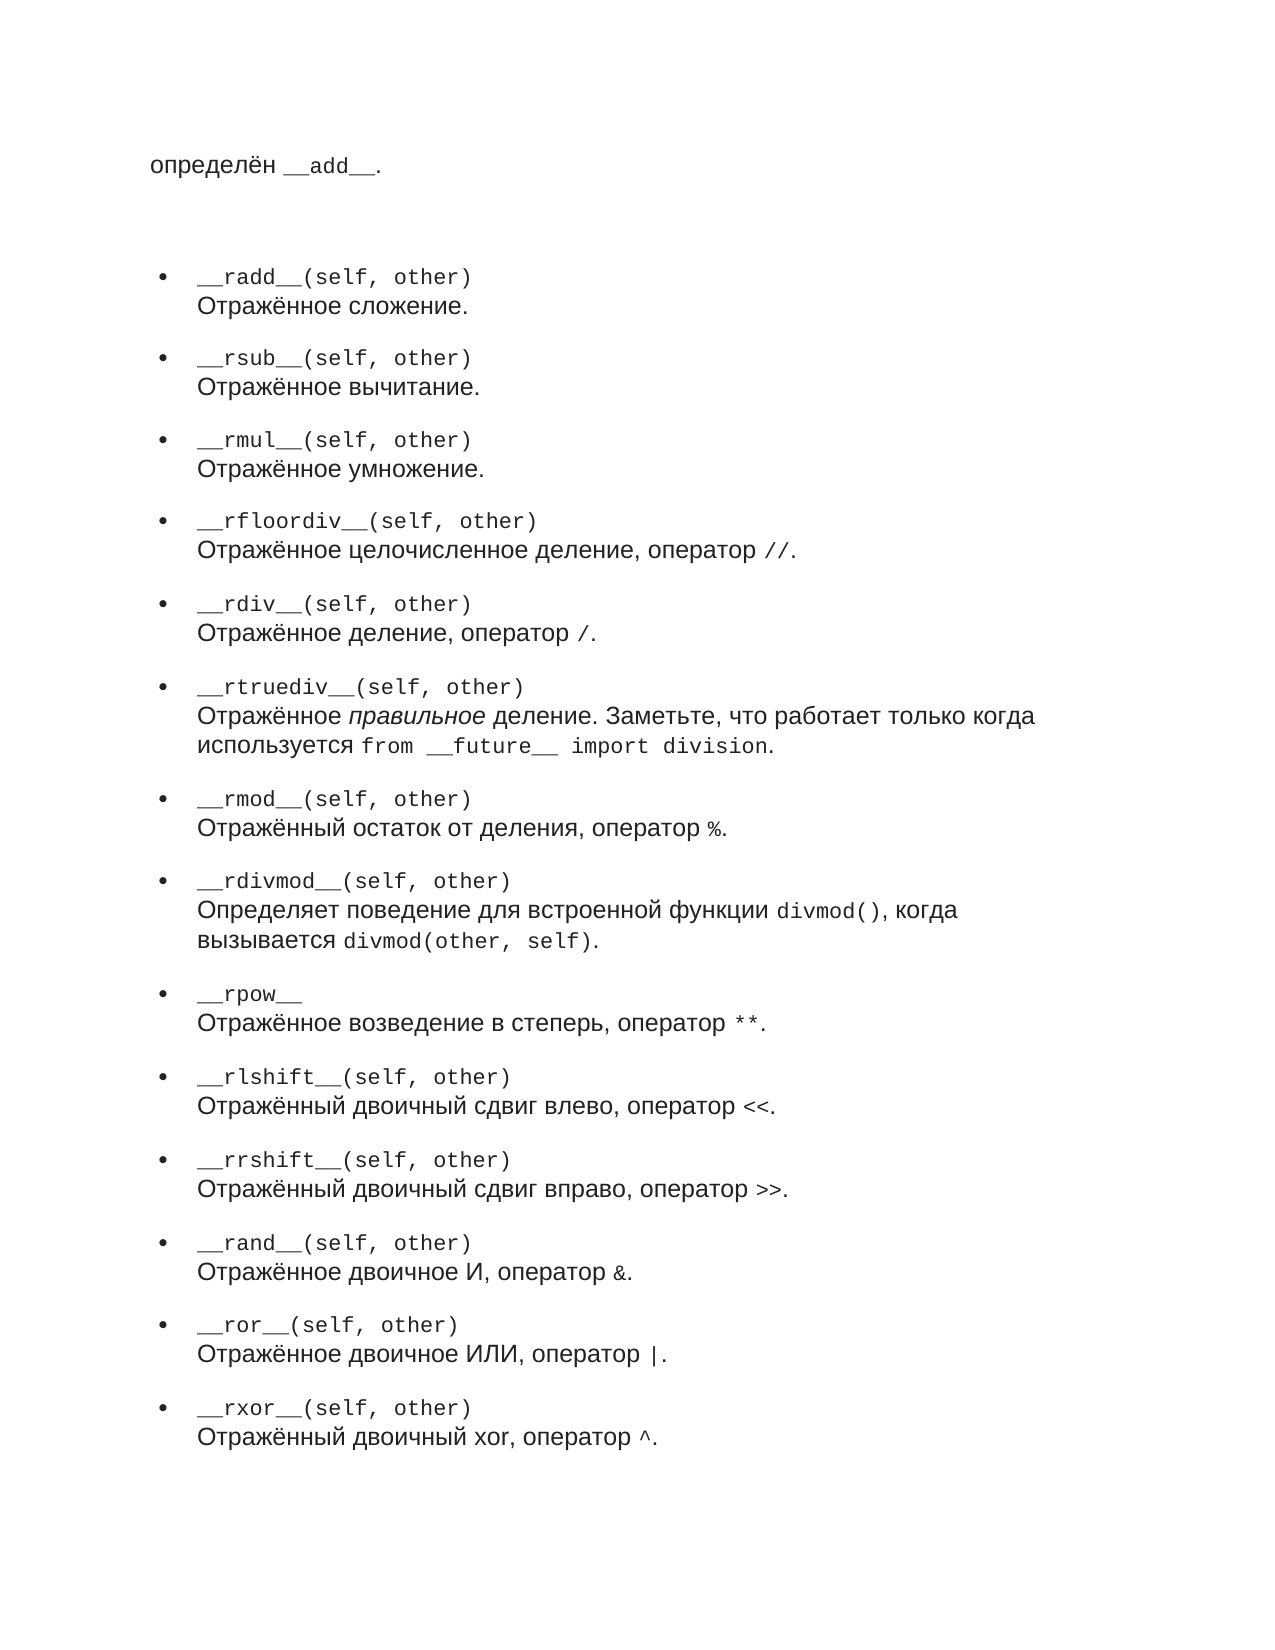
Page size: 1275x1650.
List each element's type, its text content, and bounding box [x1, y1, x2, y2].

list __rdivmod__(self, other) Определяет поведение для встроенной функции divmod(), когда вызывается divmod(other, self). [159, 871, 1200, 983]
list __rpow__ Отражённое возведение в степерь, оператор **. [159, 983, 1200, 1066]
list __rtruediv__(self, other) Отражённое правильное деление. Заметьте, что работает только когда используется from __future__ import division. [159, 676, 1200, 788]
list __rand__(self, other) Отражённое двоичное И, оператор &. [159, 1232, 1200, 1315]
list __rsub__(self, other) Отражённое вычитание. [159, 347, 1200, 429]
list __radd__(self, other) Отражённое сложение. [159, 266, 1200, 347]
list __rmod__(self, other) Отражённый остаток от деления, оператор %. [159, 788, 1200, 871]
list __rrshift__(self, other) Отражённый двоичный сдвиг вправо, оператор >>. [159, 1149, 1200, 1232]
list __rfloordiv__(self, other) Отражённое целочисленное деление, оператор //. [159, 511, 1200, 593]
list __rdiv__(self, other) Отражённое деление, оператор /. [159, 593, 1200, 676]
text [150, 150, 1200, 237]
list __rlshift__(self, other) Отражённый двоичный сдвиг влево, оператор <<. [159, 1066, 1200, 1149]
list __rmul__(self, other) Отражённое умножение. [159, 429, 1200, 511]
list __ror__(self, other) Отражённое двоичное ИЛИ, оператор |. [159, 1315, 1200, 1397]
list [159, 1397, 1200, 1452]
